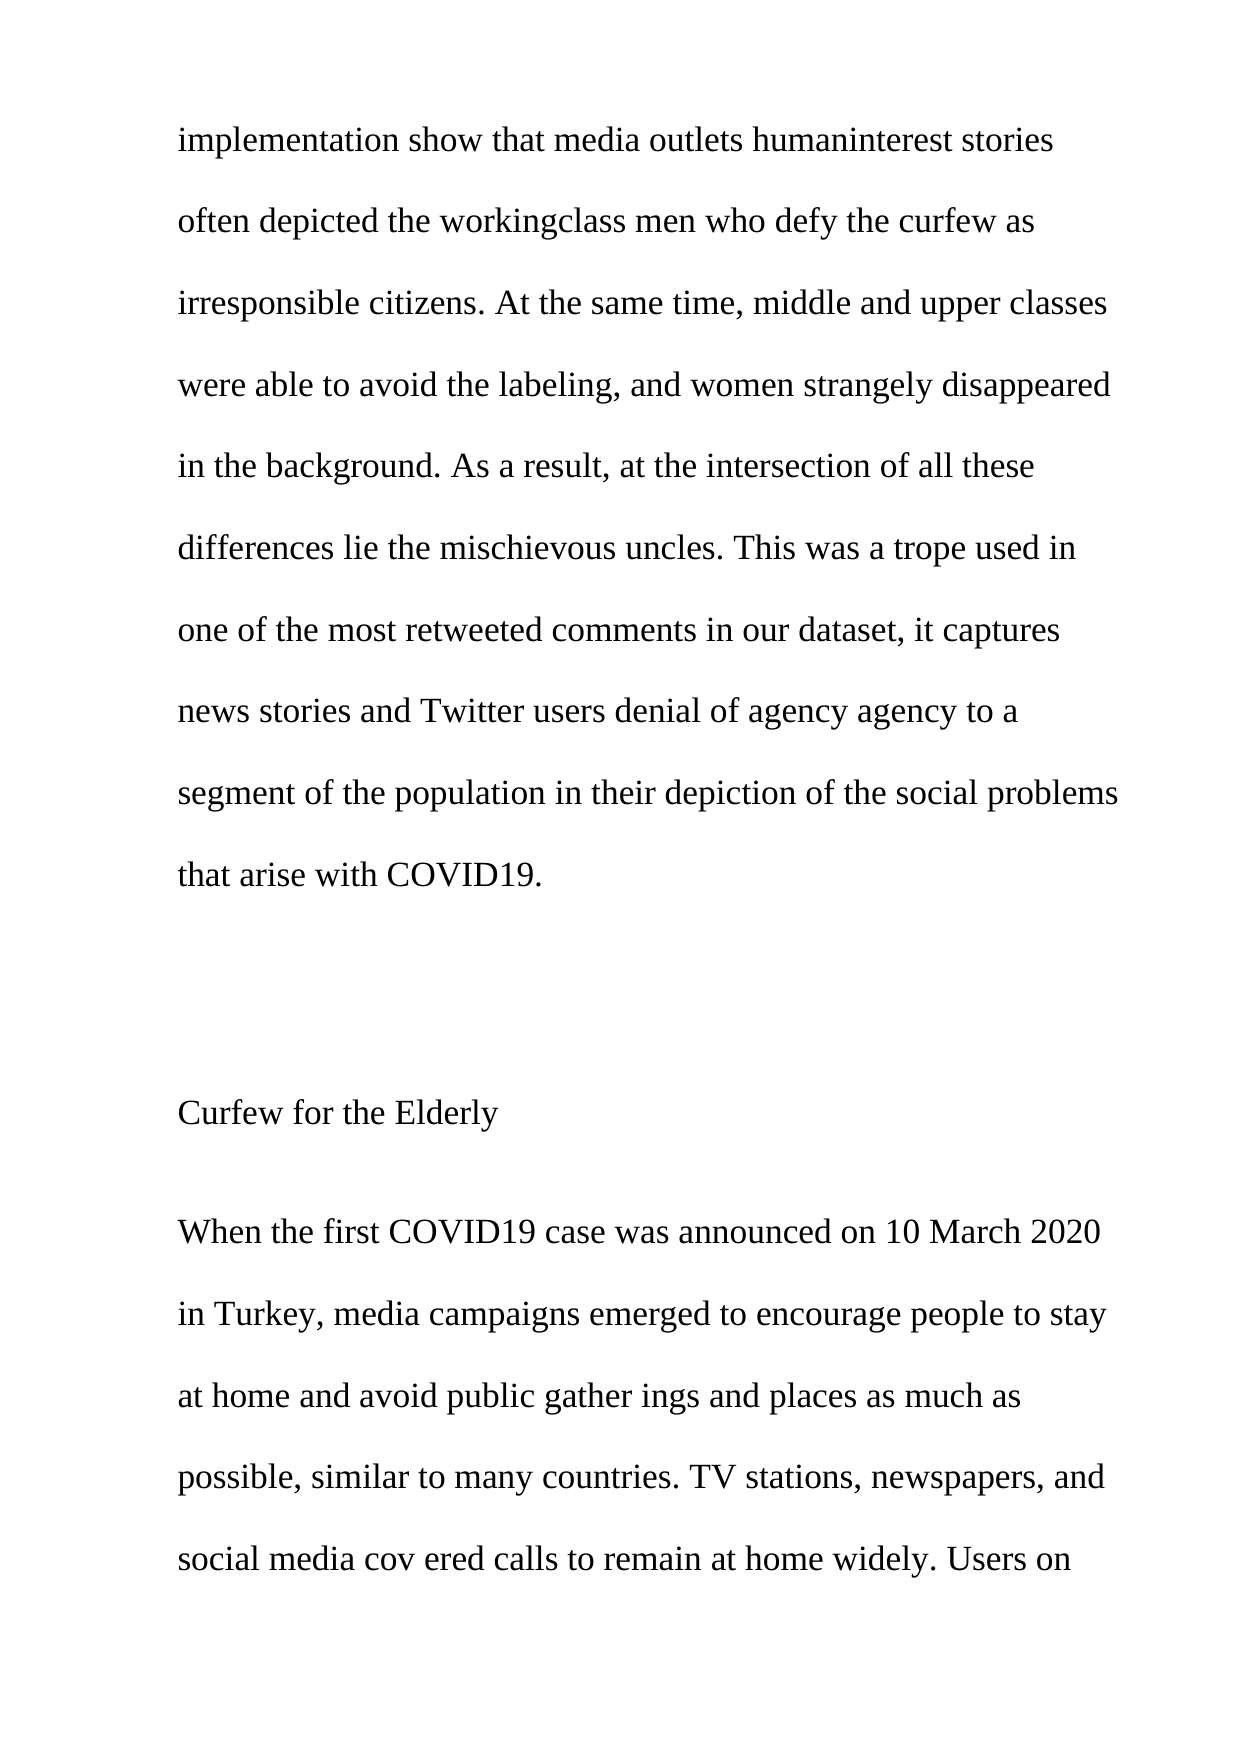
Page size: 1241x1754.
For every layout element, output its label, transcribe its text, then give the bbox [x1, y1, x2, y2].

text Curfew for the Elderly [177, 1091, 1122, 1132]
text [177, 1211, 1122, 1578]
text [177, 118, 1122, 894]
